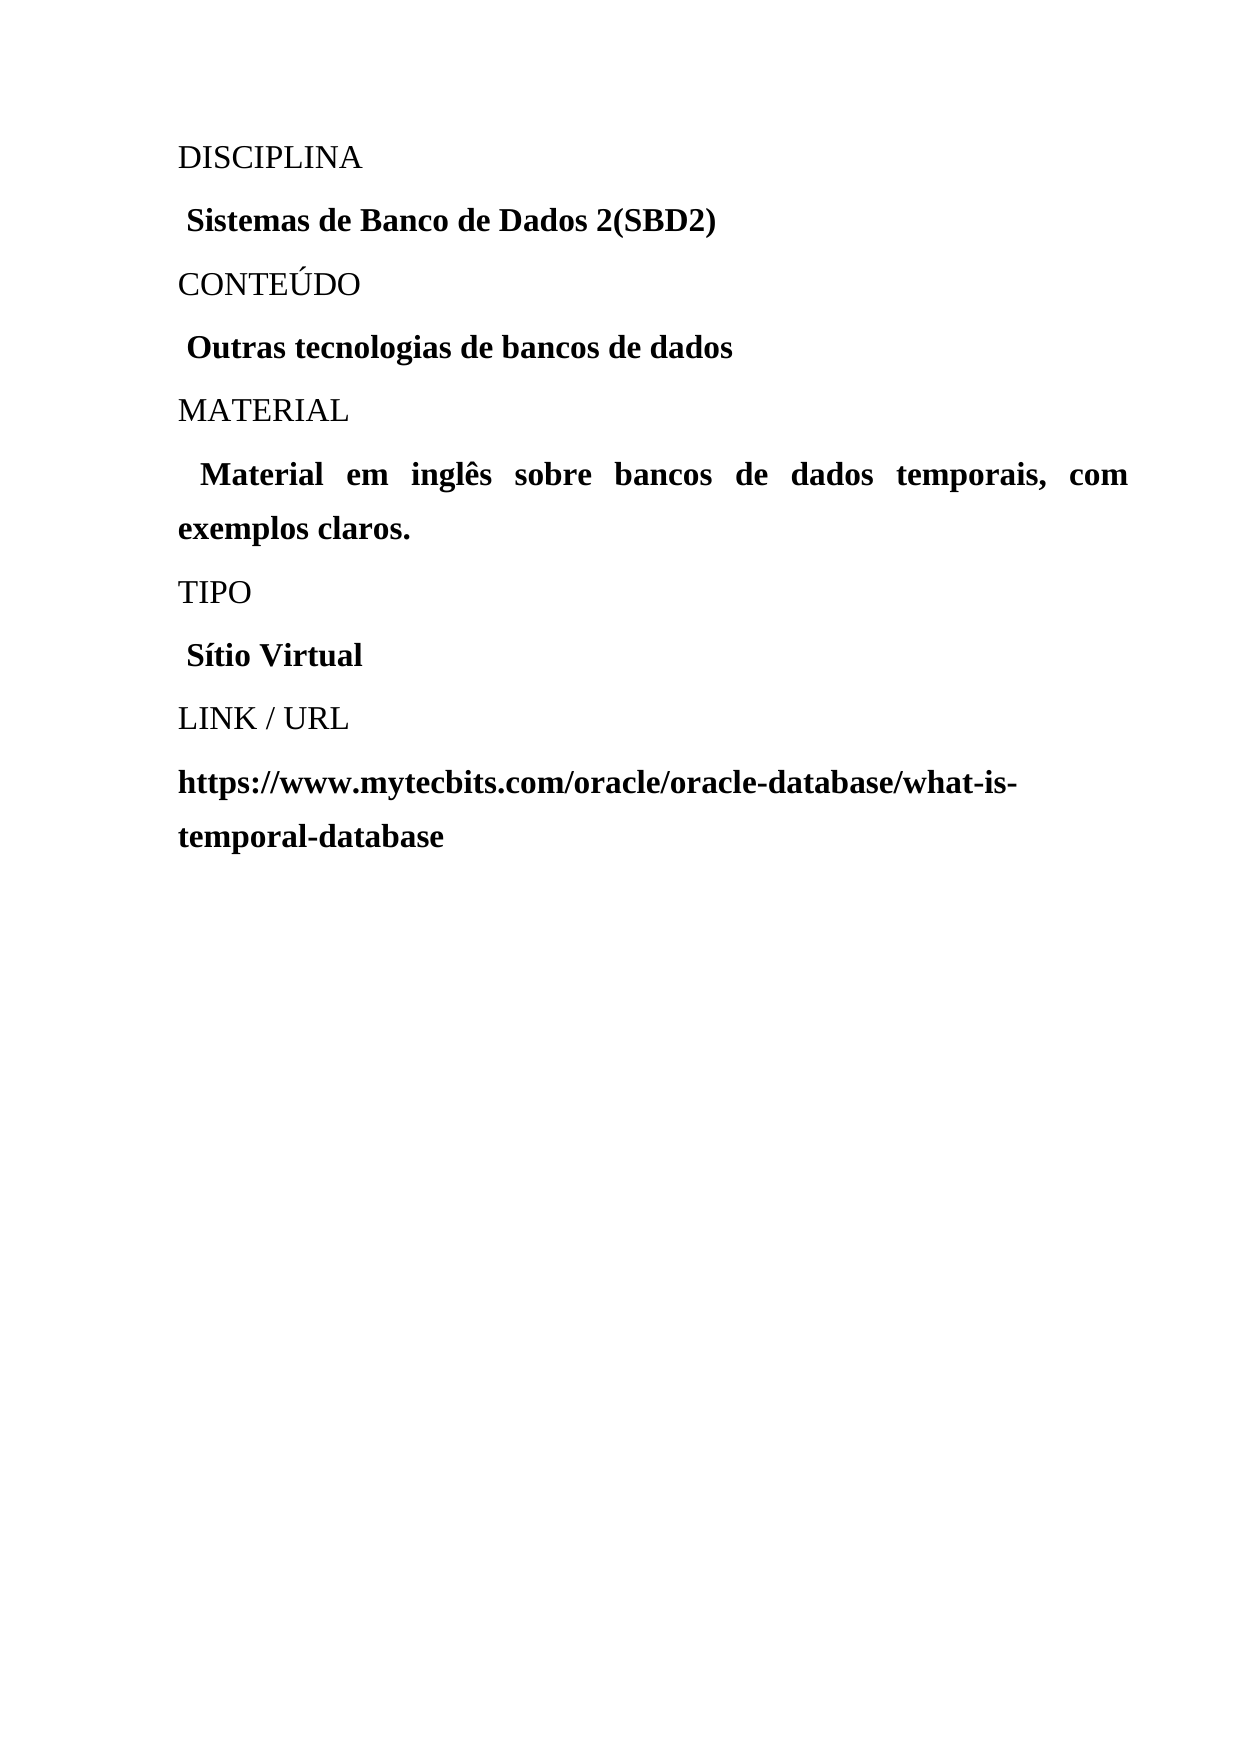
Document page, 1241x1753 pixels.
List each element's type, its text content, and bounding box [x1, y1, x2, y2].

text Sítio Virtual [178, 635, 1129, 674]
text Material em inglês sobre bancos de dados temporais, com exemplos claros. [178, 454, 1129, 547]
text https://www.mytecbits.com/oracle/oracle-database/what-is-temporal-database [178, 762, 1129, 855]
text TIPO [178, 572, 1129, 610]
text Outras tecnologias de bancos de dados [178, 327, 1129, 366]
text CONTEÚDO [178, 264, 1129, 302]
text MATERIAL [178, 391, 1129, 429]
text LINK / URL [178, 699, 1129, 737]
text Sistemas de Banco de Dados 2(SBD2) [178, 201, 1129, 239]
text DISCIPLINA [178, 137, 1129, 176]
